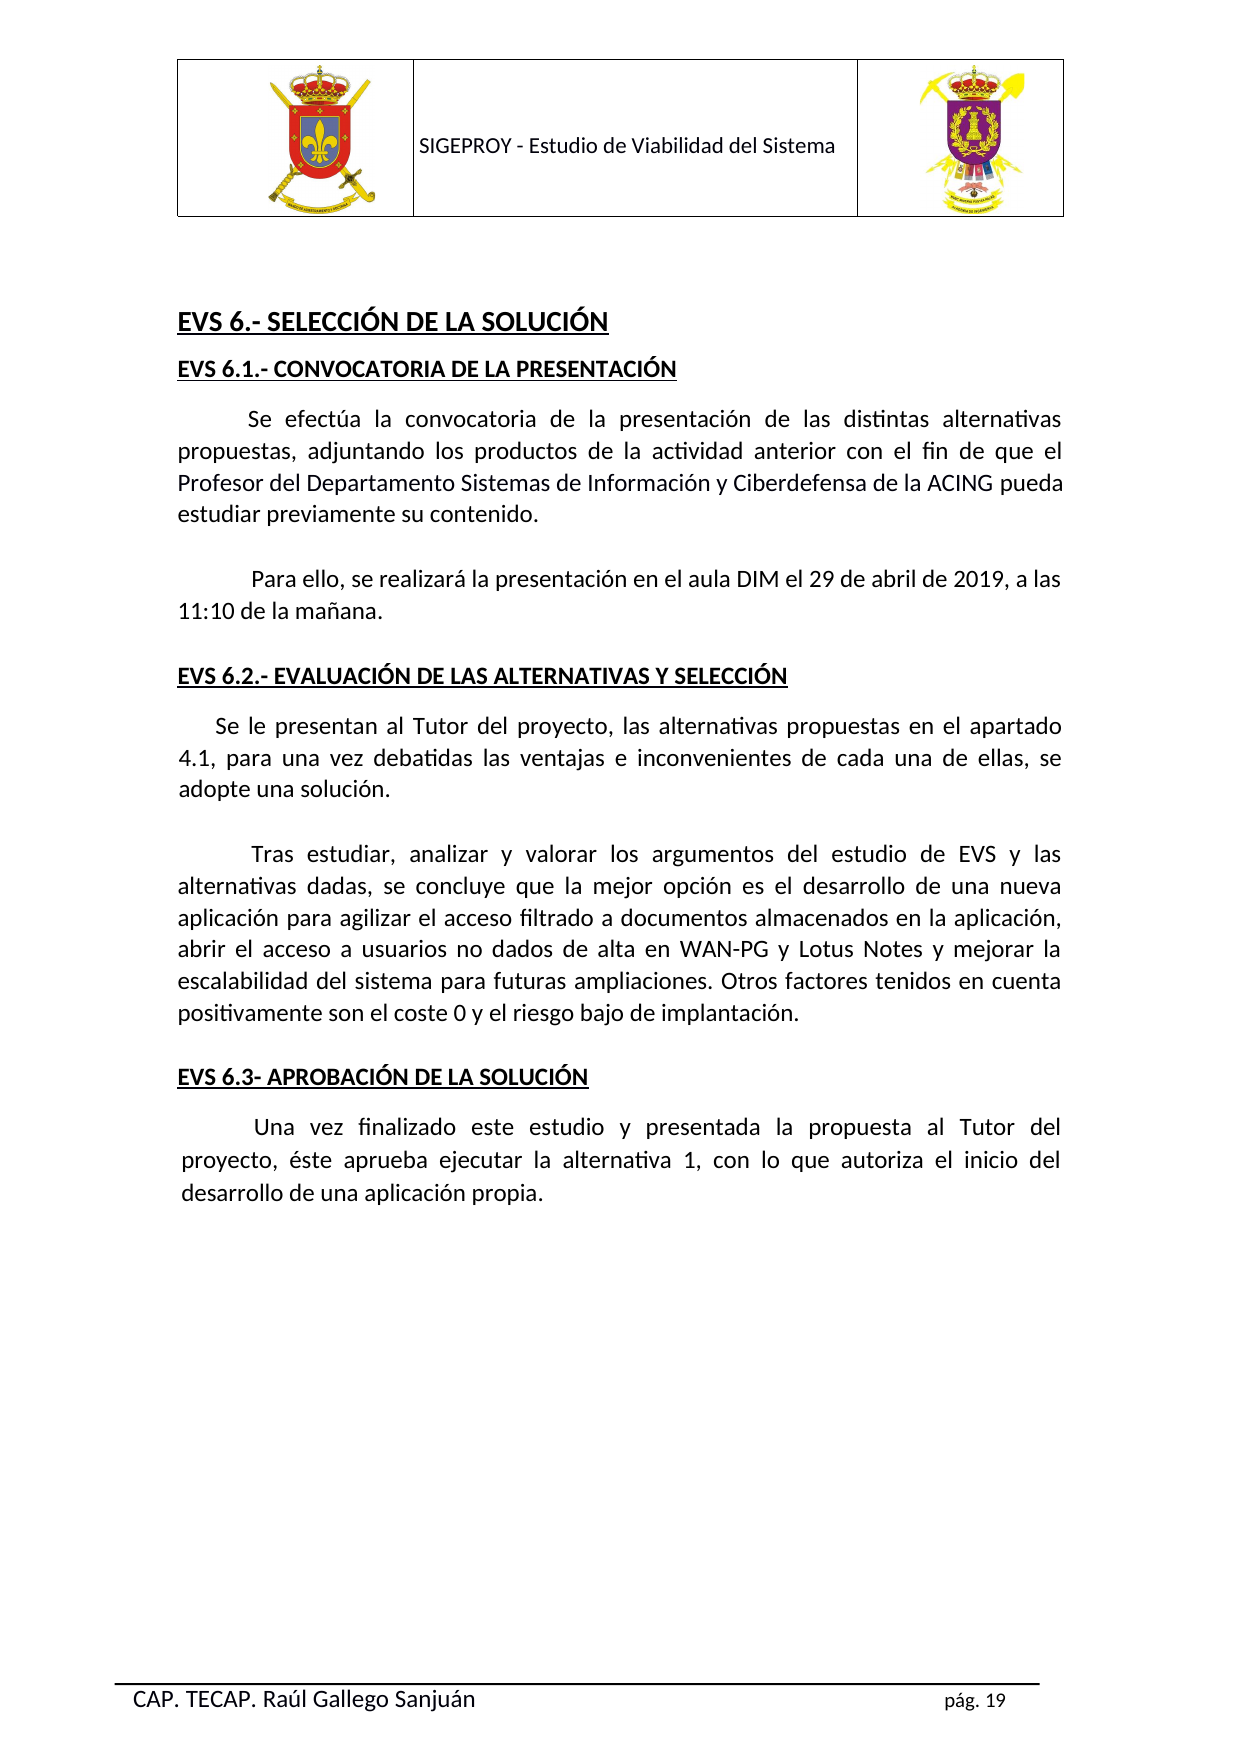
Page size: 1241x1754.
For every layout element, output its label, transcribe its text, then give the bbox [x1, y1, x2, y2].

text Tras estudiar, analizar y valorar los argumentos del estudio de EVS y las alternativas dadas, se concluye que la mejor opción es el desarrollo de una nueva aplicación para agilizar el acceso filtrado a documentos almacenados en la aplicación, abrir el acceso a usuarios no dados de alta en WAN-PG y Lotus Notes y mejorar la escalabilidad del sistema para futuras ampliaciones. Otros factores tenidos en cuenta positivamente son el coste 0 y el riesgo bajo de implantación. [177, 838, 1063, 1027]
picture [268, 65, 376, 214]
subtitle EVS 6.3- APROBACIÓN DE LA SOLUCIÓN [177, 1061, 1063, 1092]
text Se le presentan al Tutor del proyecto, las alternativas propuestas en el apartado 4.1, para una vez debatidas las ventajas e inconvenientes de cada una de ellas, se adopte una solución. [178, 710, 1063, 804]
subtitle EVS 6.2.- EVALUACIÓN DE LAS ALTERNATIVAS Y SELECCIÓN [177, 660, 1063, 691]
text Una vez finalizado este estudio y presentada la propuesta al Tutor del proyecto, éste aprueba ejecutar la alternativa 1, con lo que autoriza el inicio del desarrollo de una aplicación propia. [181, 1111, 1062, 1207]
text Se efectúa la convocatoria de la presentación de las distintas alternativas propuestas, adjuntando los productos de la actividad anterior con el fin de que el Profesor del Departamento Sistemas de Información y Ciberdefensa de la ACING pueda estudiar previamente su contenido. [177, 403, 1063, 529]
picture [919, 65, 1025, 214]
subtitle EVS 6.- SELECCIÓN DE LA SOLUCIÓN [177, 303, 1063, 338]
text Para ello, se realizará la presentación en el aula DIM el 29 de abril de 2019, a las 11:10 de la mañana. [177, 563, 1063, 626]
subtitle EVS 6.1.- CONVOCATORIA DE LA PRESENTACIÓN [177, 353, 1063, 384]
